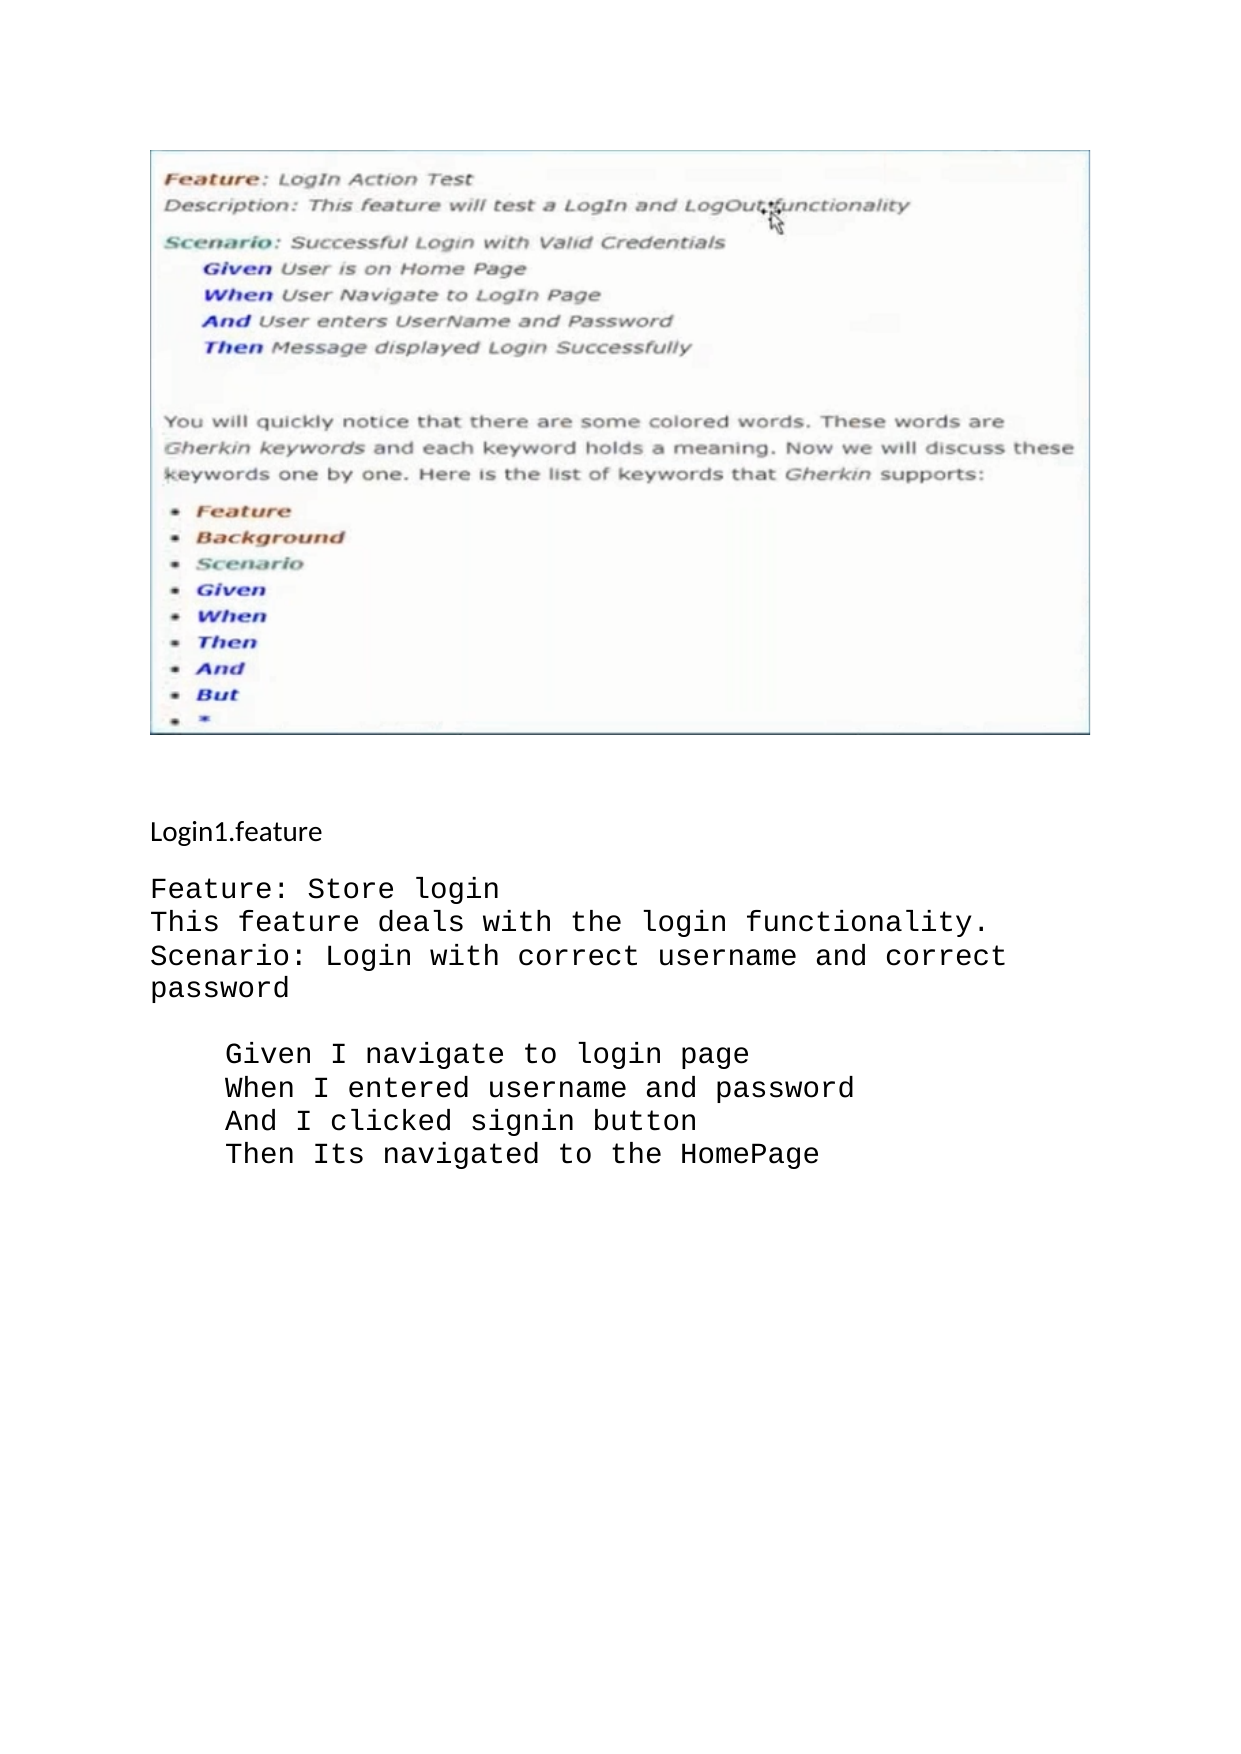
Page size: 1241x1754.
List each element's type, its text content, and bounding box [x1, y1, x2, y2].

text This feature deals with the login functionality. [150, 908, 1090, 941]
text Then Its navigated to the HomePage [150, 1139, 1090, 1172]
text And I clicked signin button [150, 1106, 1090, 1139]
picture [150, 150, 1091, 735]
text Login1.feature [150, 813, 1090, 848]
text Scenario: Login with correct username and correct password [150, 941, 1090, 1007]
text Feature: Store login [150, 874, 1090, 908]
text When I entered username and password [150, 1073, 1090, 1106]
text Given I navigate to login page [150, 1040, 1090, 1073]
